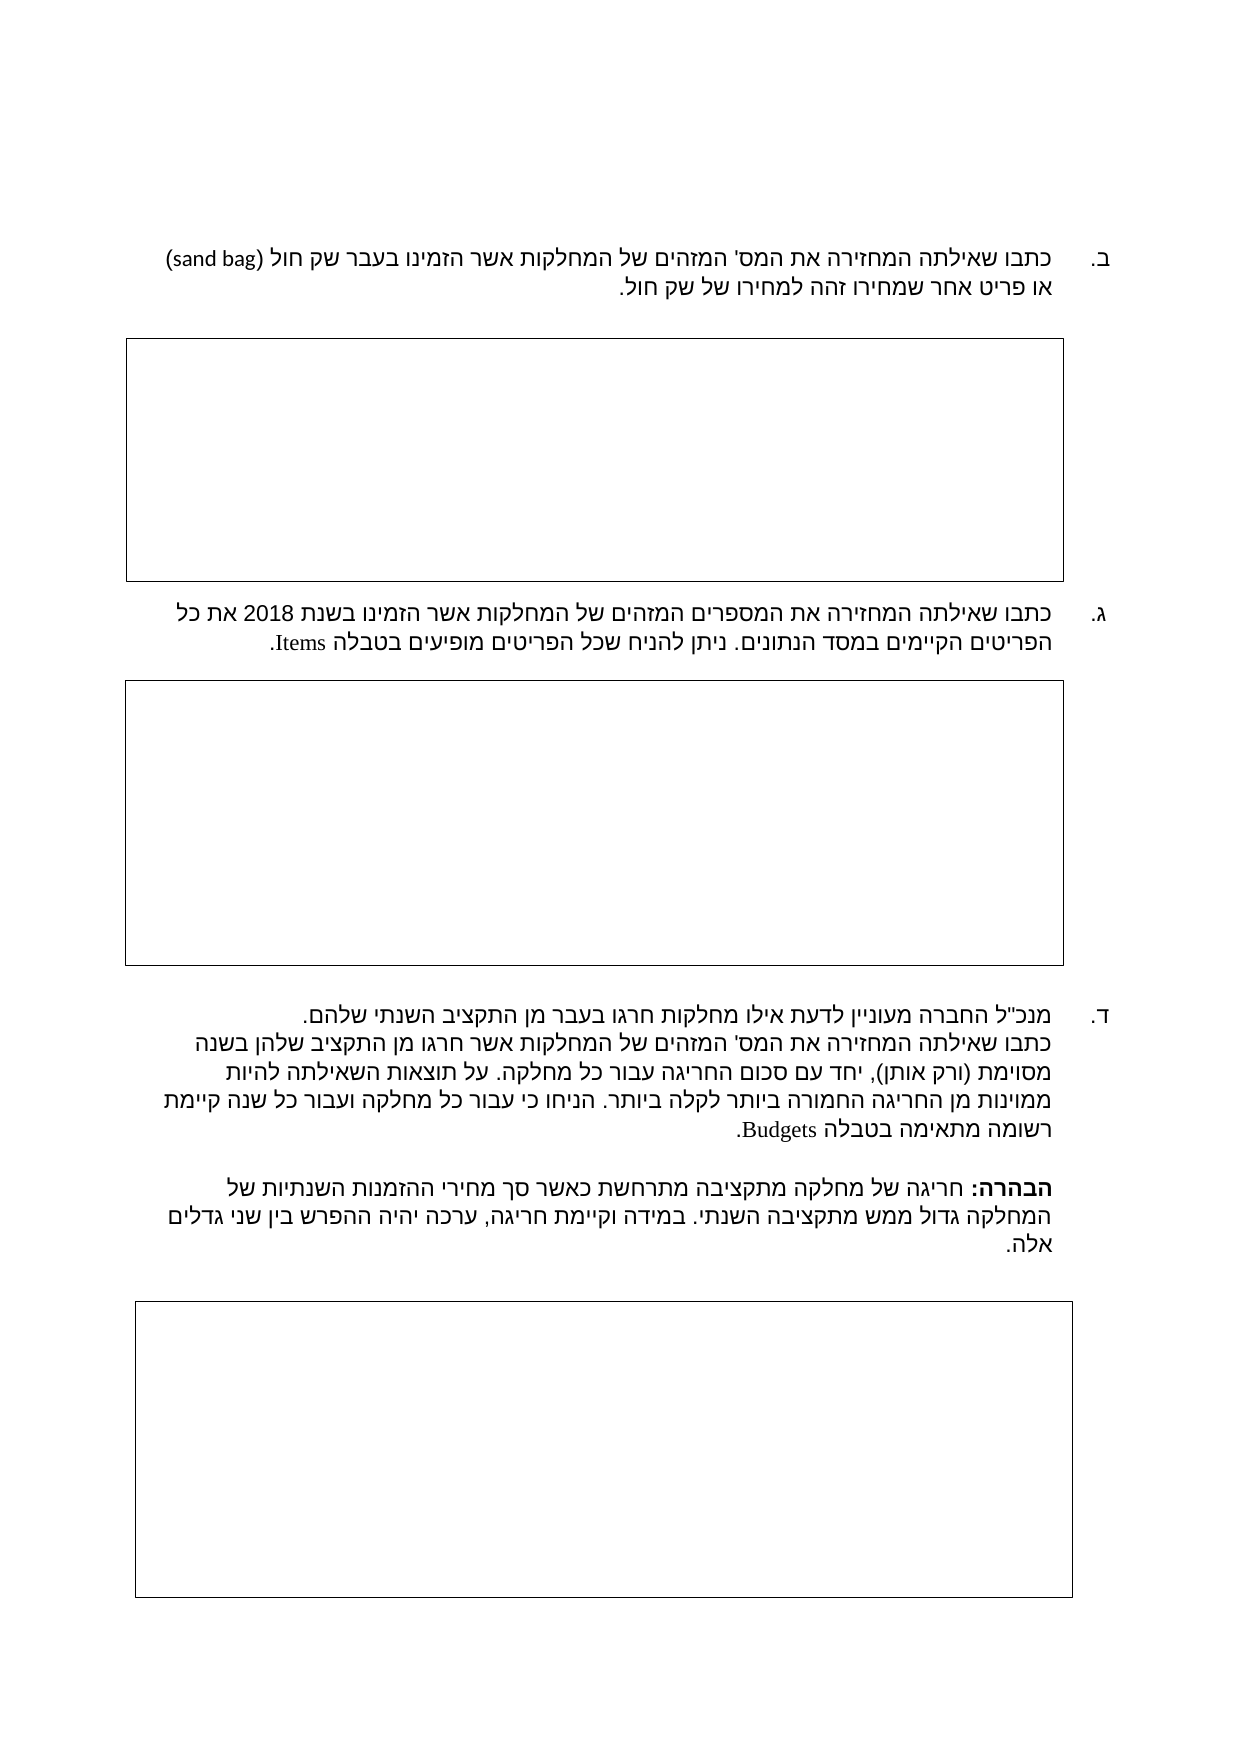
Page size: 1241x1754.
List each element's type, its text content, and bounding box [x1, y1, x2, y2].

list כתבו שאילתה המחזירה את המספרים המזהים של המחלקות אשר הזמינו בשנת 2018 את כל הפריטים הקיימים במסד הנתונים. ניתן להניח שכל הפריטים מופיעים בטבלה Items. [150, 600, 1090, 655]
list כתבו שאילתה המחזירה את המס' המזהים של המחלקות אשר חרגו מן התקציב שלהן בשנה מסוימת (ורק אותן), יחד עם סכום החריגה עבור כל מחלקה. על תוצאות השאילתה להיות ממוינות מן החריגה החמורה ביותר לקלה ביותר. הניחו כי עבור כל מחלקה ועבור כל שנה קיימת רשומה מתאימה בטבלה Budgets. [150, 1030, 1053, 1142]
list כתבו שאילתה המחזירה את המס' המזהים של המחלקות אשר הזמינו בעבר שק חול (sand bag) או פריט אחר שמחירו זהה למחירו של שק חול. [150, 244, 1090, 300]
list מנכ"ל החברה מעוניין לדעת אילו מחלקות חרגו בעבר מן התקציב השנתי שלהם. [150, 1002, 1090, 1028]
list הבהרה: חריגה של מחלקה מתקציבה מתרחשת כאשר סך מחירי ההזמנות השנתיות של המחלקה גדול ממש מתקציבה השנתי. במידה וקיימת חריגה, ערכה יהיה ההפרש בין שני גדלים אלה. [150, 1174, 1053, 1258]
